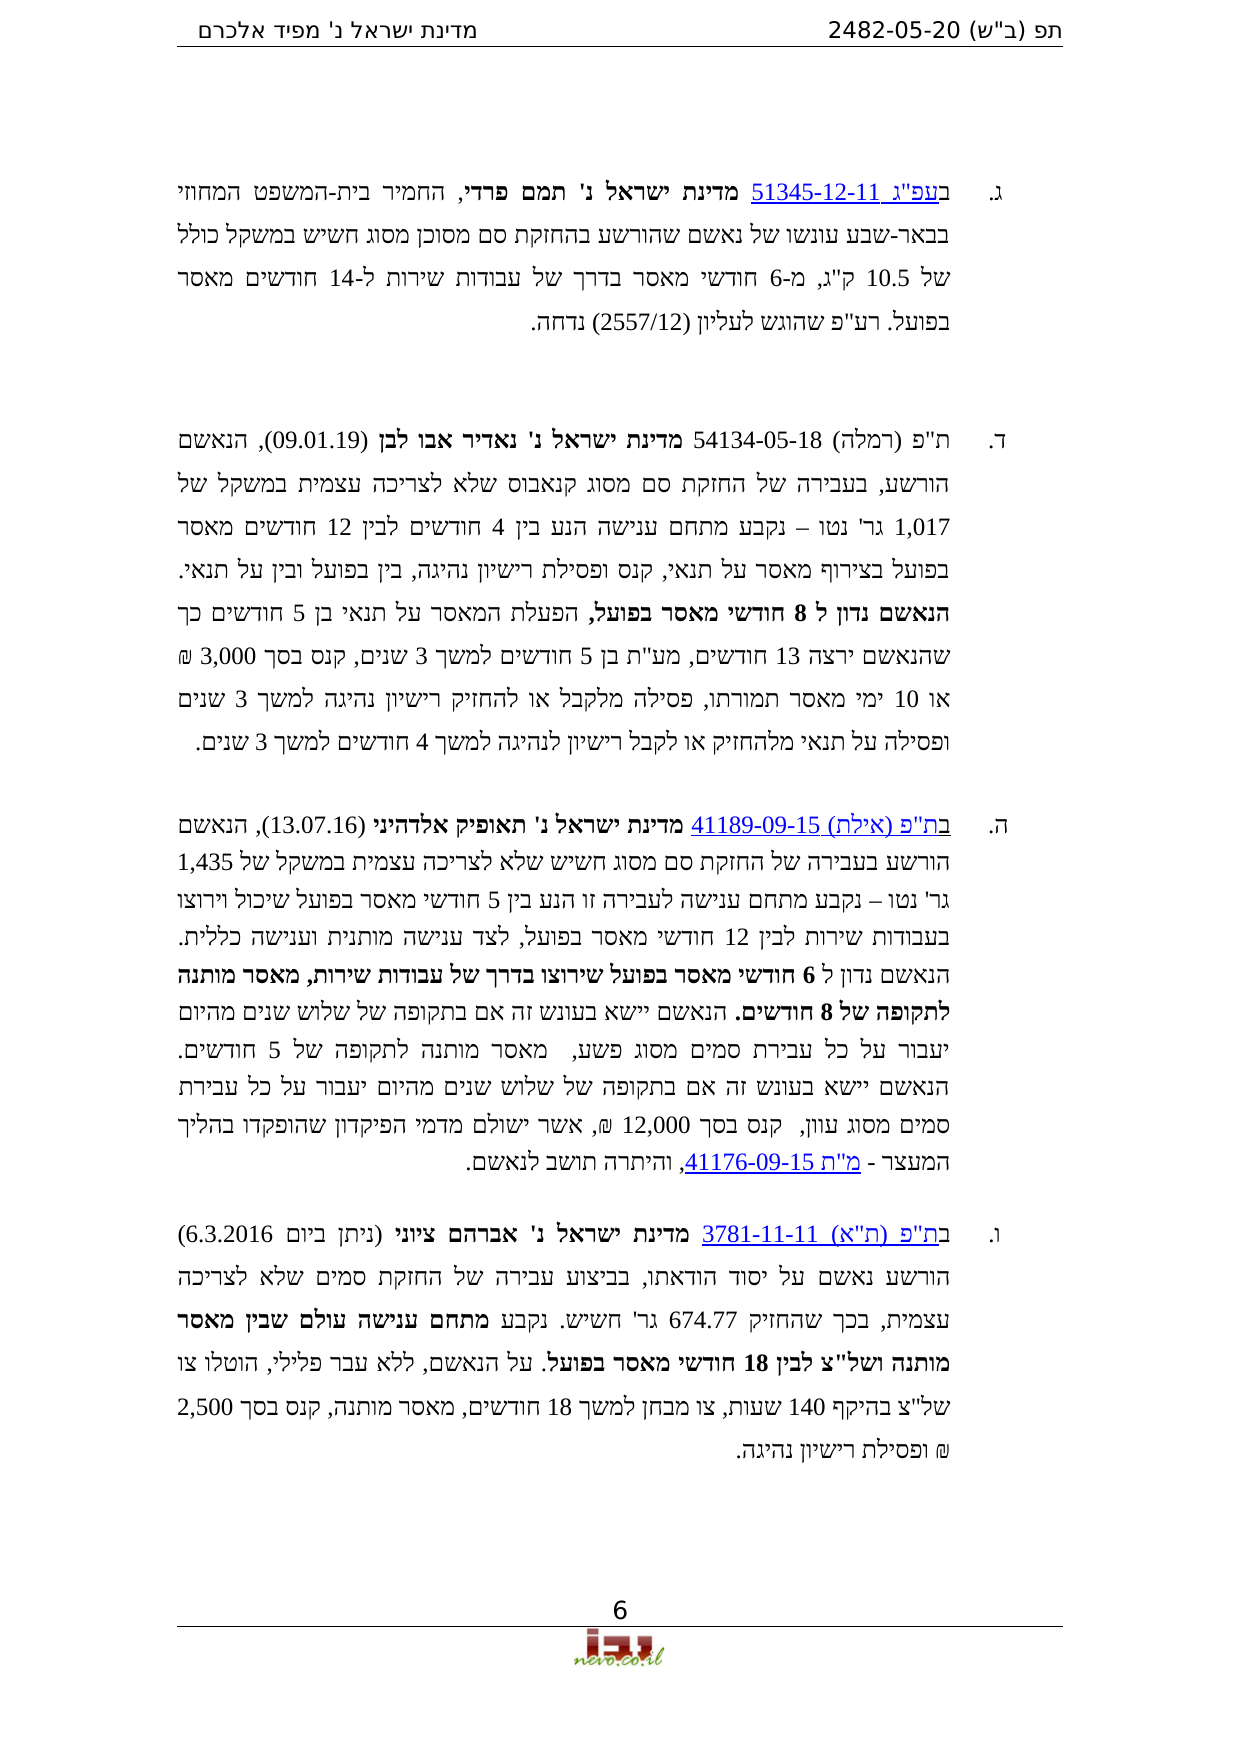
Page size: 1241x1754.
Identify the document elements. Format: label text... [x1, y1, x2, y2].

list בת"פ (ת"א) 3781-11-11 מדינת ישראל נ' אברהם ציוני (ניתן ביום 6.3.2016) הורשע נאשם על יסוד הודאתו, בביצוע עבירה של החזקת סמים שלא לצריכה עצמית, בכך שהחזיק 674.77 גר' חשיש. נקבע מתחם ענישה עולם שבין מאסר מותנה ושל"צ לבין 18 חודשי מאסר בפועל. על הנאשם, ללא עבר פלילי, הוטלו צו של"צ בהיקף 140 שעות, צו מבחן למשך 18 חודשים, מאסר מותנה, קנס בסך 2,500 ₪ ופסילת רישיון נהיגה. [177, 1219, 988, 1463]
list ת"פ (רמלה) 54134-05-18 מדינת ישראל נ' נאדיר אבו לבן (09.01.19), הנאשם הורשע, בעבירה של החזקת סם מסוג קנאבוס שלא לצריכה עצמית במשקל של 1,017 גר' נטו – נקבע מתחם ענישה הנע בין 4 חודשים לבין 12 חודשים מאסר בפועל בצירוף מאסר על תנאי, קנס ופסילת רישיון נהיגה, בין בפועל ובין על תנאי. הנאשם נדון ל 8 חודשי מאסר בפועל, הפעלת המאסר על תנאי בן 5 חודשים כך שהנאשם ירצה 13 חודשים, מע"ת בן 5 חודשים למשך 3 שנים, קנס בסך 3,000 ₪ או 10 ימי מאסר תמורתו, פסילה מלקבל או להחזיק רישיון נהיגה למשך 3 שנים ופסילה על תנאי מלהחזיק או לקבל רישיון לנהיגה למשך 4 חודשים למשך 3 שנים. [177, 426, 988, 756]
list בעפ"ג 51345-12-11 מדינת ישראל נ' תמם פרדי, החמיר בית-המשפט המחוזי בבאר-שבע עונשו של נאשם שהורשע בהחזקת סם מסוכן מסוג חשיש במשקל כולל של 10.5 ק"ג, מ-6 חודשי מאסר בדרך של עבודות שירות ל-14 חודשים מאסר בפועל. רע"פ שהוגש לעליון (2557/12) נדחה. [177, 177, 988, 335]
picture [574, 1628, 666, 1667]
list בת"פ (אילת) 41189-09-15 מדינת ישראל נ' תאופיק אלדהיני (13.07.16), הנאשם הורשע בעבירה של החזקת סם מסוג חשיש שלא לצריכה עצמית במשקל של 1,435 גר' נטו – נקבע מתחם ענישה לעבירה זו הנע בין 5 חודשי מאסר בפועל שיכול וירוצו בעבודות שירות לבין 12 חודשי מאסר בפועל, לצד ענישה מותנית וענישה כללית. הנאשם נדון ל 6 חודשי מאסר בפועל שירוצו בדרך של עבודות שירות, מאסר מותנה לתקופה של 8 חודשים. הנאשם יישא בעונש זה אם בתקופה של שלוש שנים מהיום יעבור על כל עבירת סמים מסוג פשע, מאסר מותנה לתקופה של 5 חודשים. הנאשם יישא בעונש זה אם בתקופה של שלוש שנים מהיום יעבור על כל עבירת סמים מסוג עוון, קנס בסך 12,000 ₪, אשר ישולם מדמי הפיקדון שהופקדו בהליך המעצר - מ"ת 41176-09-15, והיתרה תושב לנאשם. [177, 801, 988, 1176]
